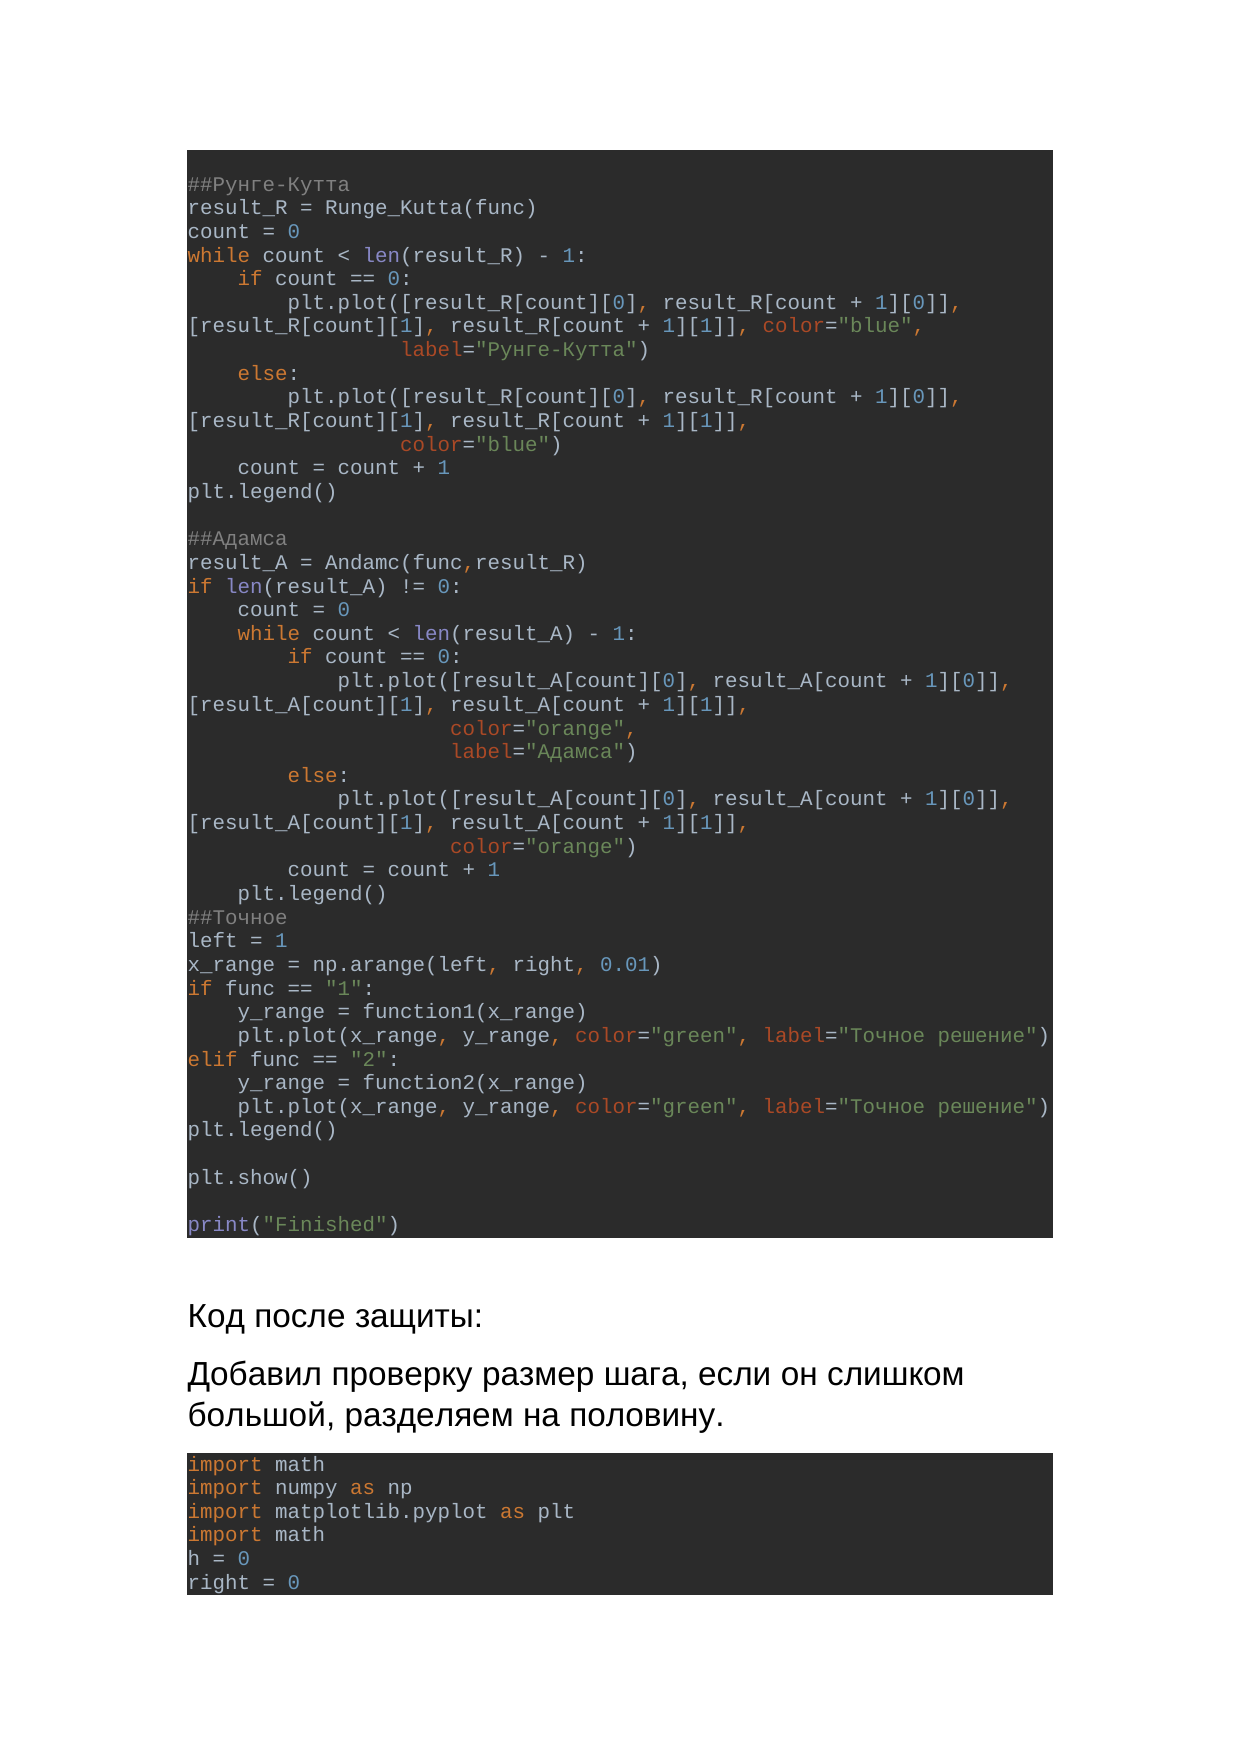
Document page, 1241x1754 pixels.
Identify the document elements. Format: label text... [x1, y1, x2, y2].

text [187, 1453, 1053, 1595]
text Добавил проверку размер шага, если он слишком большой, разделяем на половину. [187, 1354, 1053, 1434]
text Код после защиты: [187, 1296, 1053, 1334]
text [187, 150, 1053, 1238]
